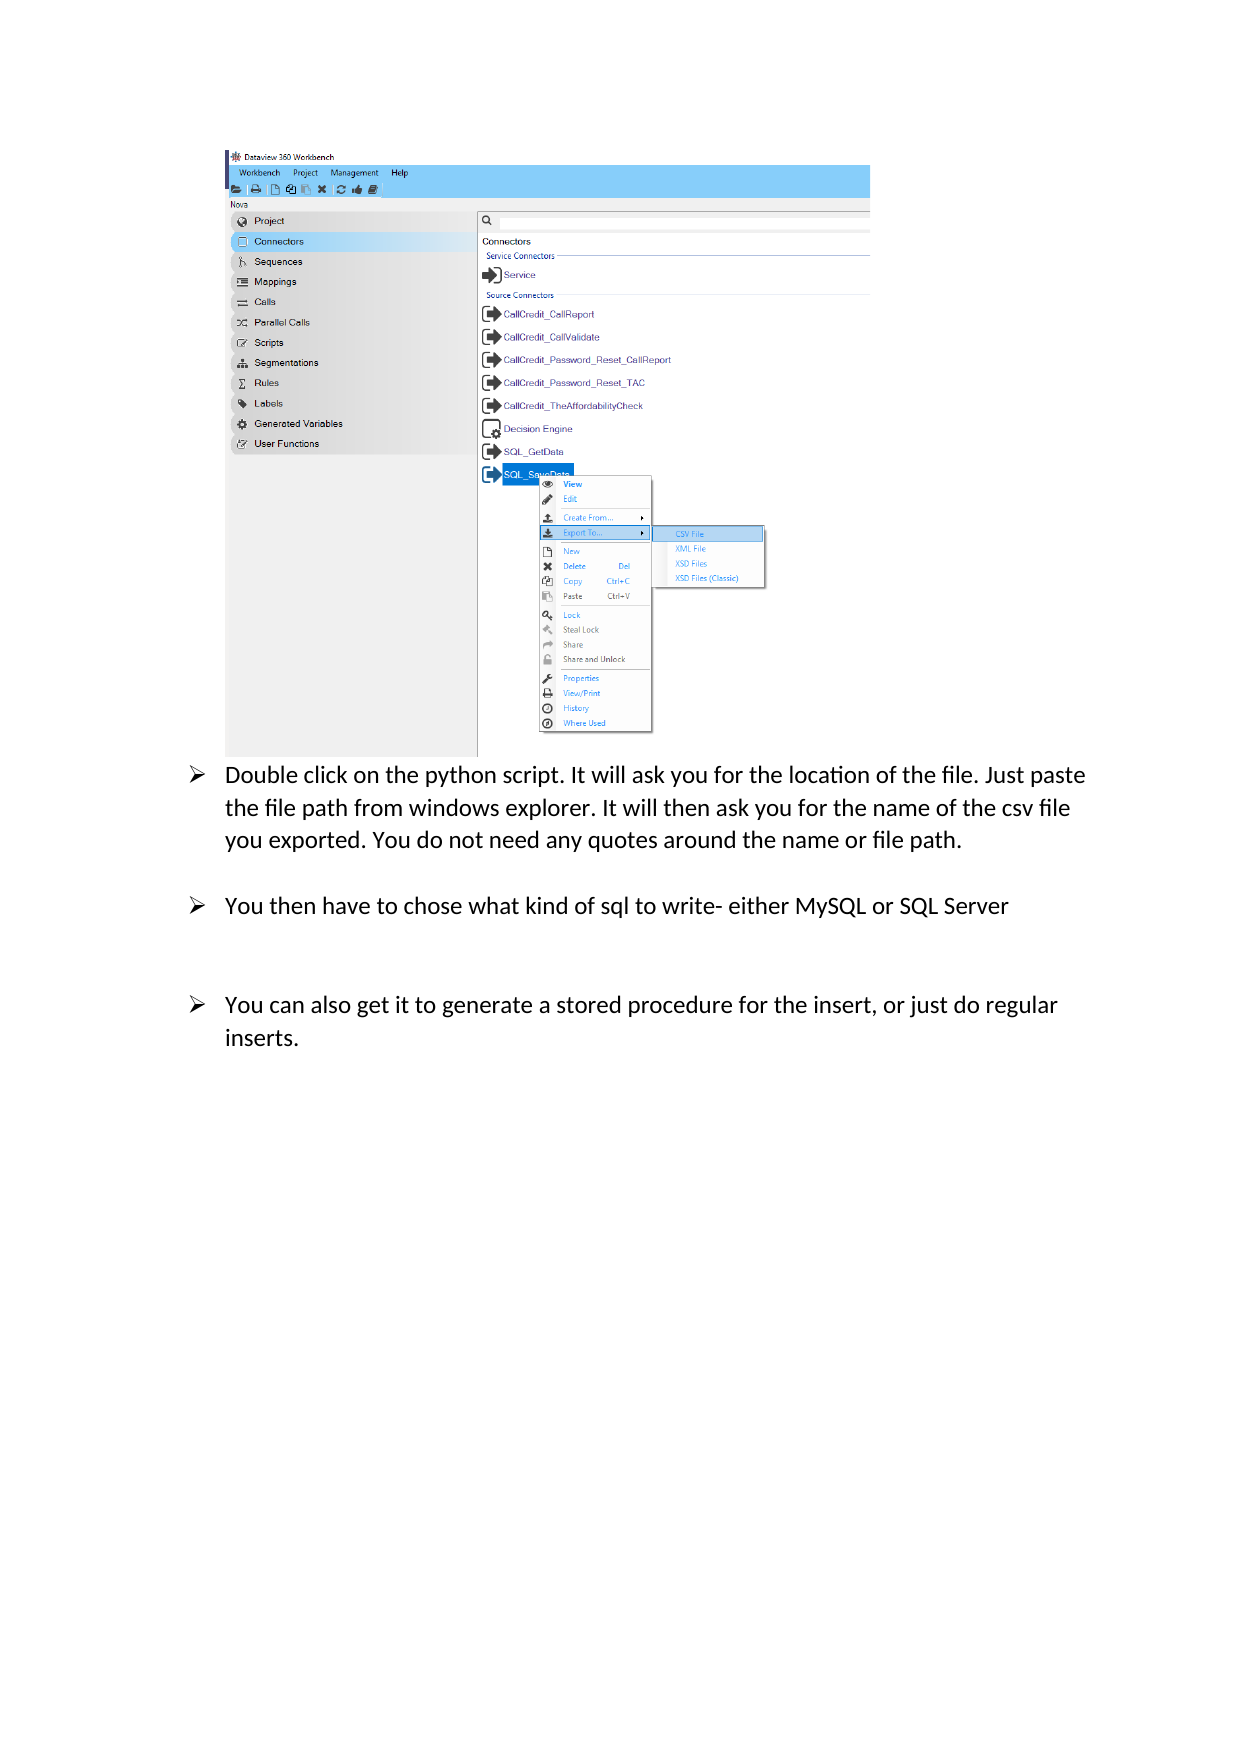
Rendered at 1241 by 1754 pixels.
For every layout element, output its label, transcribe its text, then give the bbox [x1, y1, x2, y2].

list You can also get it to generate a stored procedure for the insert, or just do regular inserts. [187, 989, 1090, 1053]
picture [225, 150, 871, 757]
list You then have to chose what kind of sql to write- either MySQL or SQL Server [187, 890, 1090, 921]
list Double click on the python script. It will ask you for the location of the file. Just paste the file path from windows explorer. It will then ask you for the name of the csv file you exported. You do not need any quotes around the name or file path. [187, 759, 1090, 855]
